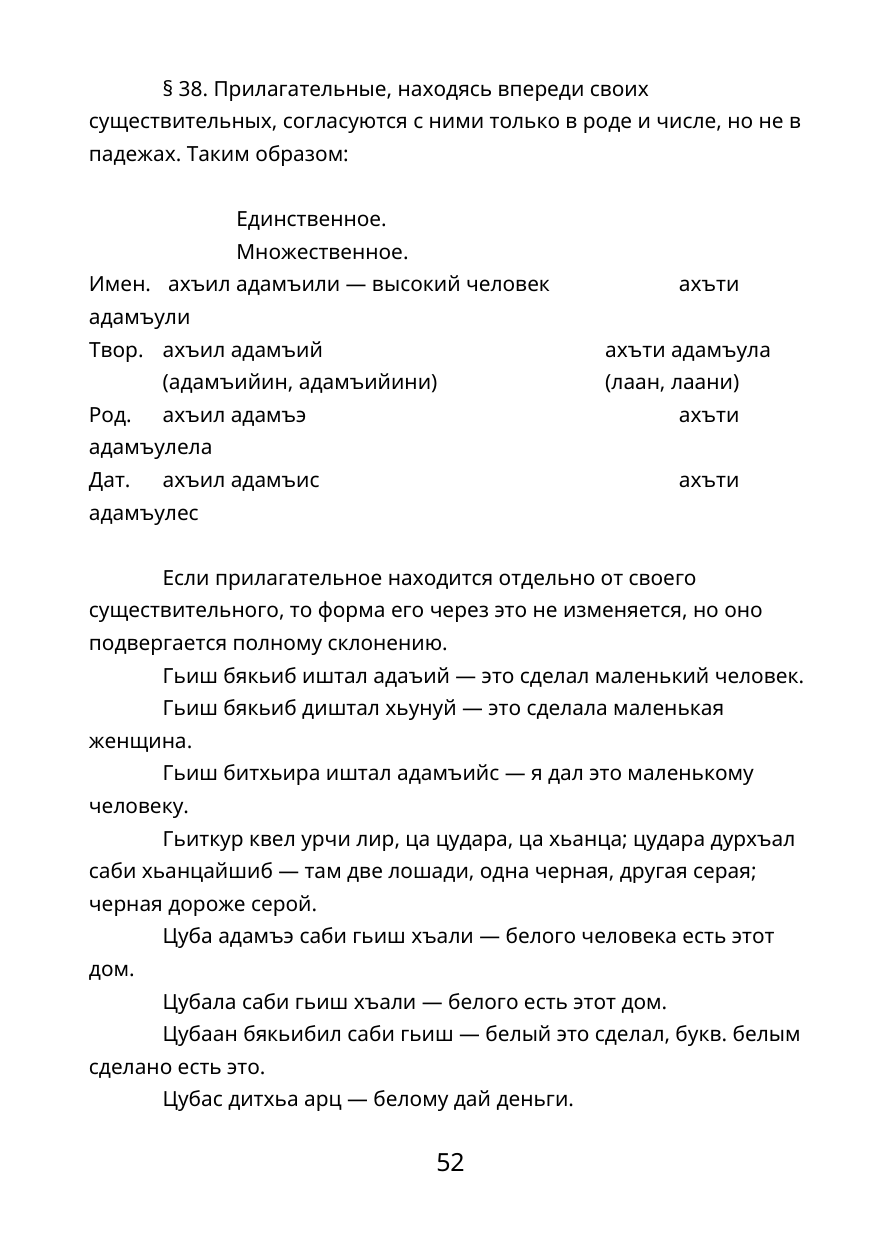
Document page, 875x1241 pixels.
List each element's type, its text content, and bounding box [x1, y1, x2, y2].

text Гьиш бякьиб иштал адаъий — это сделал маленький человек. [89, 661, 812, 689]
text Гьиткур квел урчи лир, ца цудара, ца хьанца; цудара дурхъал саби хьанцайшиб — там две лошади, одна черная, другая серая; черная дороже серой. [89, 824, 812, 917]
text Дат. ахъил адамъис ахъти адамъулес [89, 465, 812, 526]
text Единственное. Множественное. [162, 204, 812, 265]
text Твор. ахъил адамъий ахъти адамъула [89, 335, 812, 363]
text Если прилагательное находится отдельно от своего существительного, то форма его через это не изменяется, но оно подвергается полному склонению. [89, 563, 812, 657]
text § 38. Прилагательные, находясь впереди своих существительных, согласуются с ними только в роде и числе, но не в падежах. Таким образом: [89, 74, 812, 167]
text Цубас дитхьа арц — белому дай деньги. [89, 1084, 812, 1113]
text (адамъийин, адамъийини) (лаан, лаани) [162, 367, 812, 396]
text Род. ахъил адамъэ ахъти адамъулела [89, 400, 812, 461]
text Имен. ахъил адамъили — высокий человек ахъти адамъули [89, 269, 812, 331]
text Цубала саби гьиш хъали — белого есть этот дом. [89, 987, 812, 1015]
text Гьиш бякьиб диштал хьунуй — это сделала маленькая женщина. [89, 693, 812, 754]
text Цуба адамъэ саби гьиш хъали — белого человека есть этот дом. [89, 922, 812, 983]
text Гьиш битхьира иштал адамъийс — я дал это маленькому человеку. [89, 758, 812, 819]
text Цубаан бякьибил саби гьиш — белый это сделал, букв. белым сделано есть это. [89, 1019, 812, 1080]
